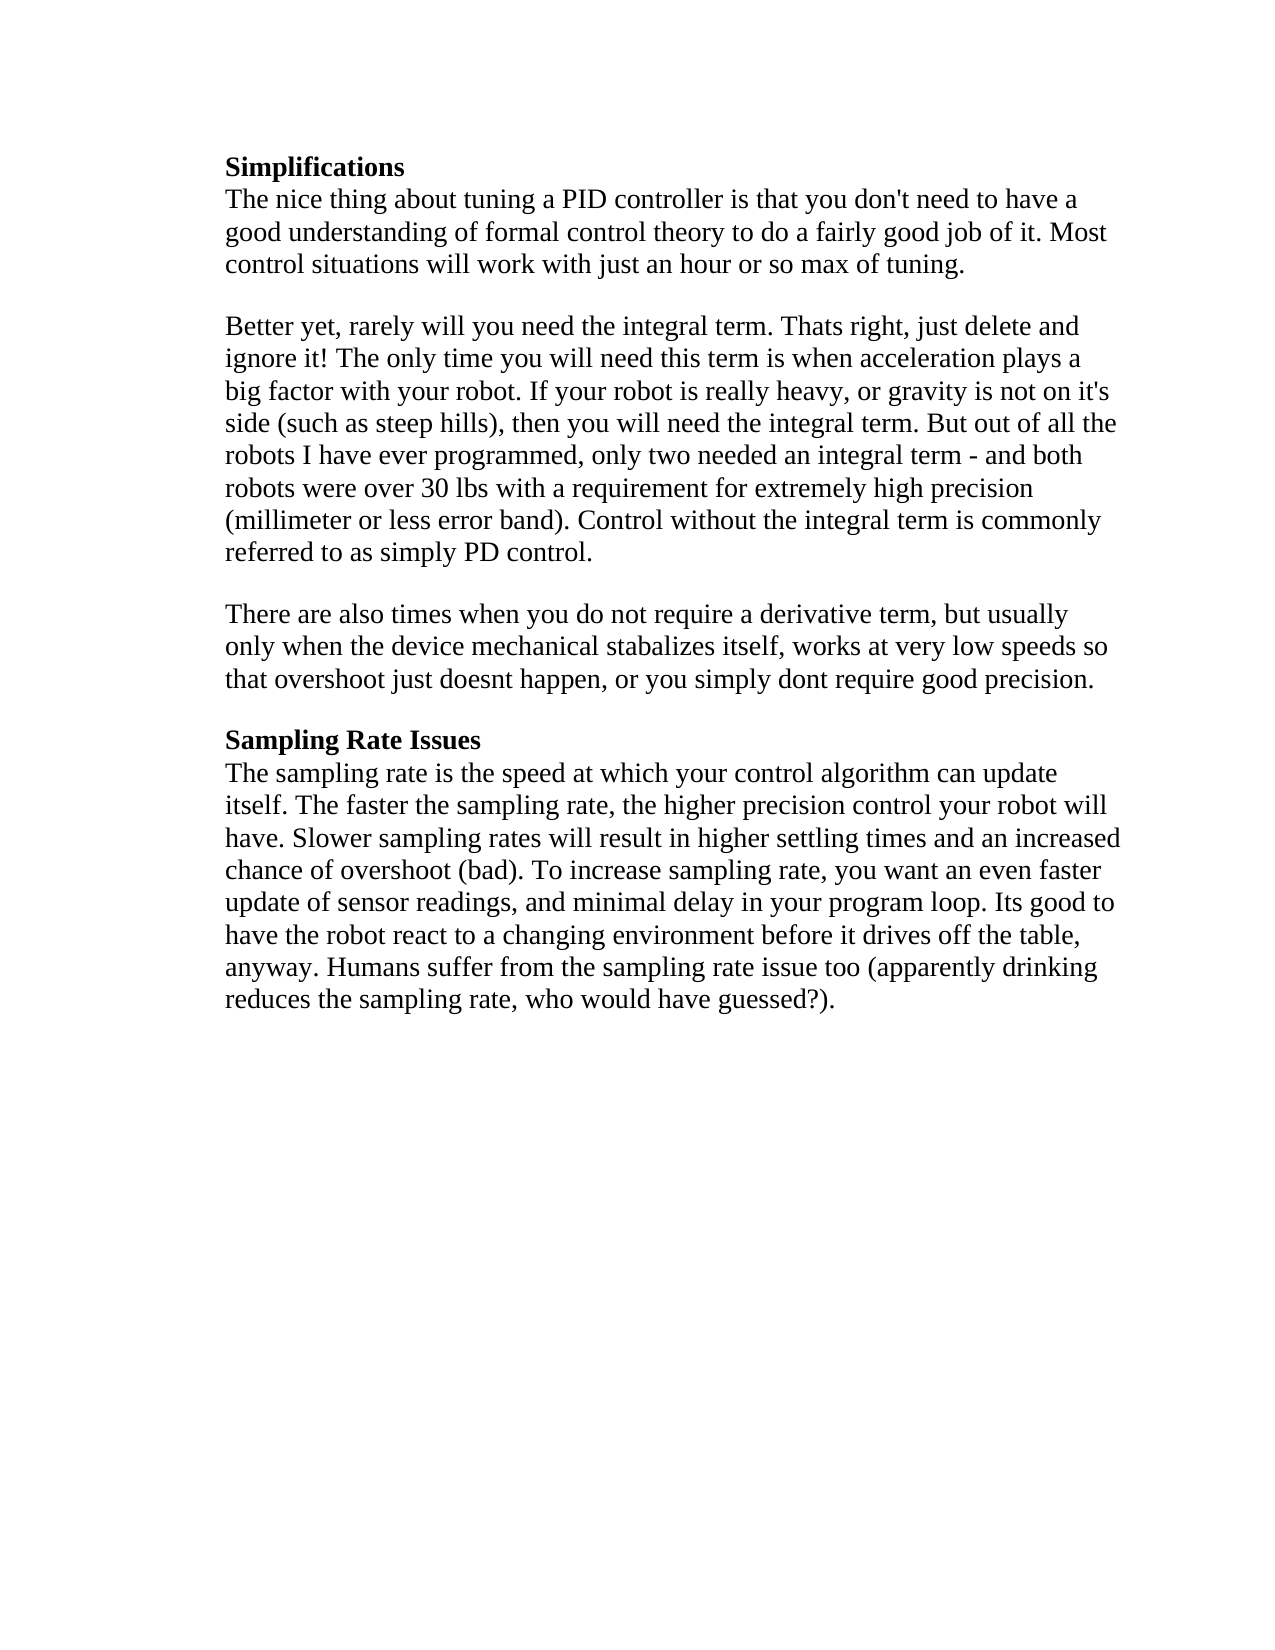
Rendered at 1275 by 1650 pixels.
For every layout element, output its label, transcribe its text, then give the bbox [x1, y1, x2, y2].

text Sampling Rate Issues The sampling rate is the speed at which your control algorithm can update itself. The faster the sampling rate, the higher precision control your robot will have. Slower sampling rates will result in higher settling times and an increased chance of overshoot (bad). To increase sampling rate, you want an even faster update of sensor readings, and minimal delay in your program loop. Its good to have the robot react to a changing environment before it drives off the table, anyway. Humans suffer from the sampling rate issue too (apparently drinking reduces the sampling rate, who would have guessed?). [225, 723, 1125, 1015]
text Better yet, rarely will you need the integral term. Thats right, just delete and ignore it! The only time you will need this term is when acceleration plays a big factor with your robot. If your robot is really heavy, or gravity is not on it's side (such as steep hills), then you will need the integral term. But out of all the robots I have ever programmed, only two needed an integral term - and both robots were over 30 lbs with a requirement for extremely high precision (millimeter or less error band). Control without the integral term is commonly referred to as simply PD control. [225, 309, 1125, 568]
text Simplifications The nice thing about tuning a PID controller is that you don't need to have a good understanding of formal control theory to do a fairly good job of it. Most control situations will work with just an hour or so max of tuning. [225, 150, 1125, 279]
text There are also times when you do not require a derivative term, but usually only when the device mechanical stabalizes itself, works at very low speeds so that overshoot just doesnt happen, or you simply dont require good precision. [225, 597, 1125, 694]
